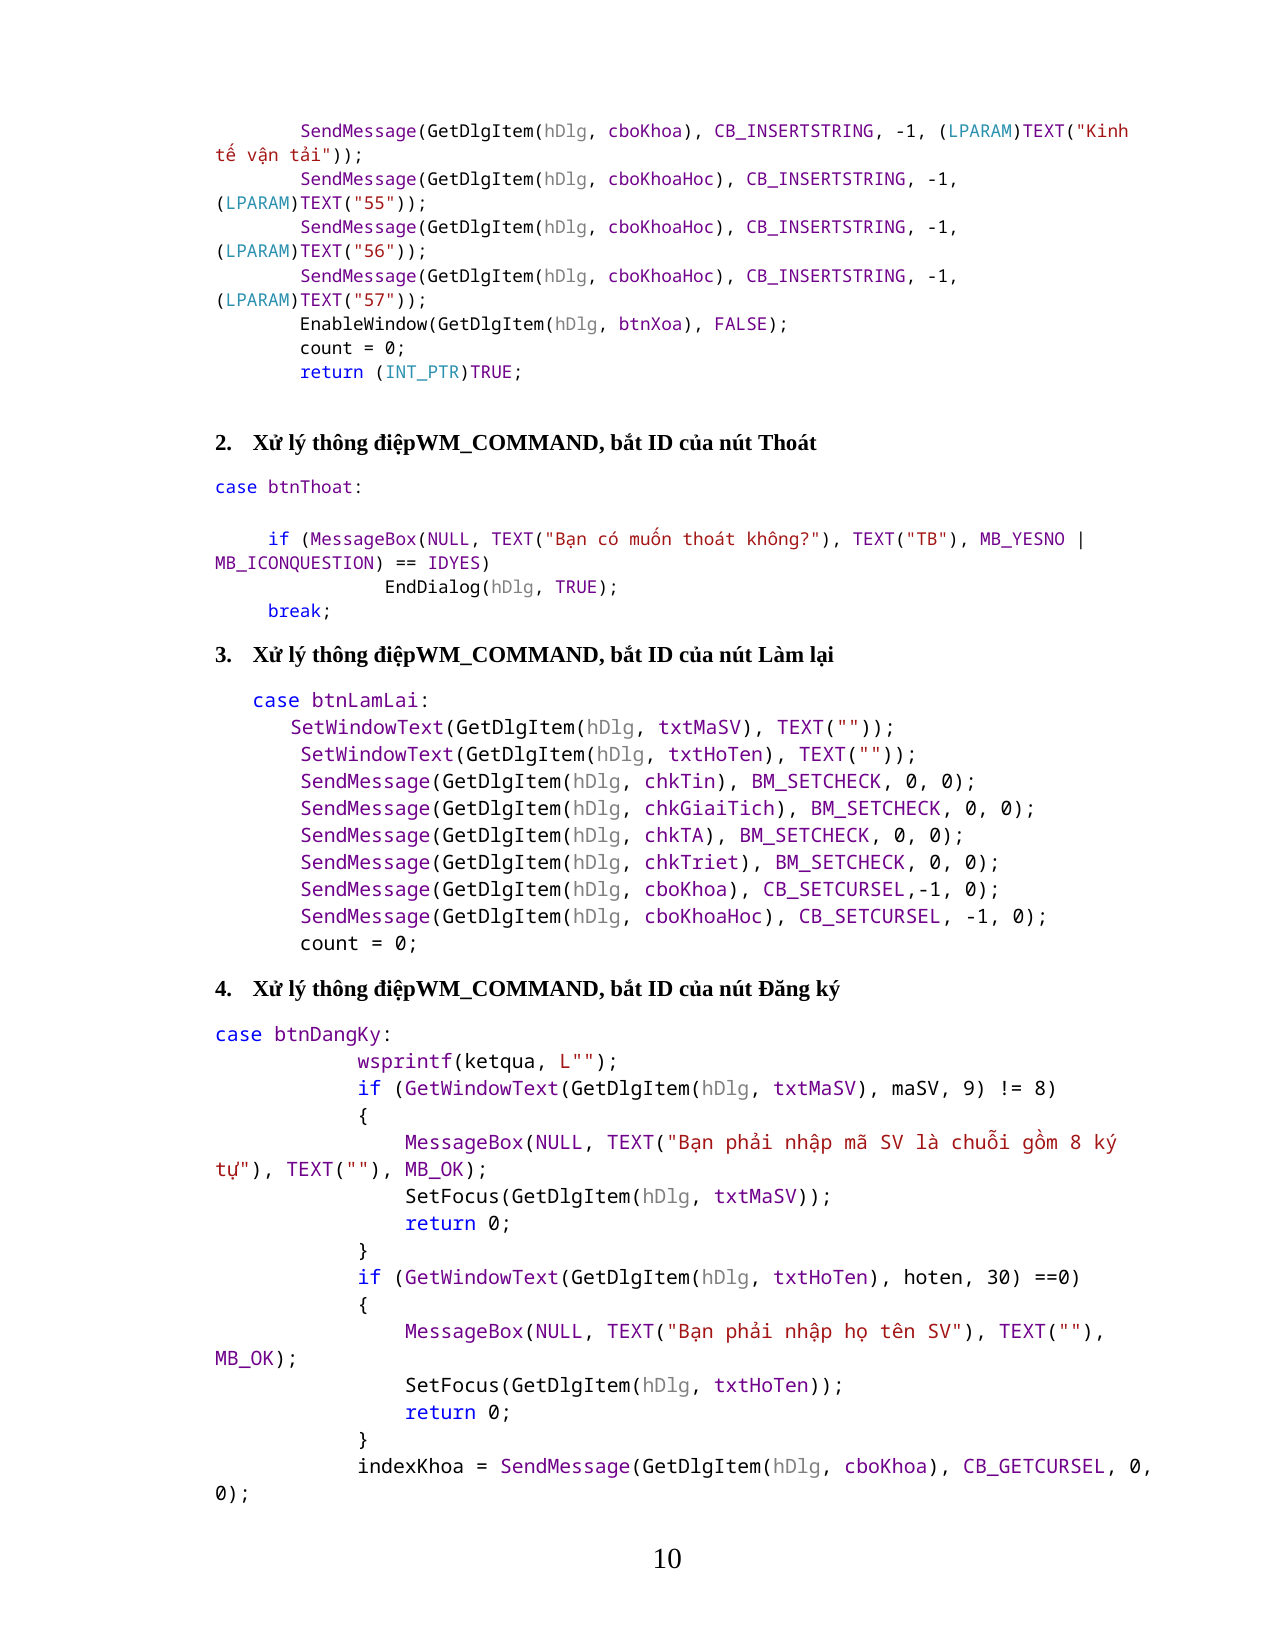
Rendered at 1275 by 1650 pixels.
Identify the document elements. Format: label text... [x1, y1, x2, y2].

list Xử lý thông điệpWM_COMMAND, bắt ID của nút Thoát [215, 429, 1157, 455]
text SetFocus(GetDlgItem(hDlg, txtHoTen)); [215, 1371, 1157, 1398]
text SendMessage(GetDlgItem(hDlg, cboKhoaHoc), CB_INSERTSTRING, -1, (LPARAM)TEXT("57")); [215, 263, 1157, 311]
text } [215, 1425, 1157, 1452]
text EndDialog(hDlg, TRUE); [215, 575, 1157, 599]
text if (GetWindowText(GetDlgItem(hDlg, txtHoTen), hoten, 30) ==0) [215, 1263, 1157, 1290]
text case btnDangKy: [215, 1020, 1157, 1047]
text case btnThoat: [215, 474, 1157, 498]
text { [215, 1101, 1157, 1128]
text SetWindowText(GetDlgItem(hDlg, txtHoTen), TEXT("")); [252, 741, 1157, 768]
text count = 0; [252, 929, 1157, 956]
text SendMessage(GetDlgItem(hDlg, chkTriet), BM_SETCHECK, 0, 0); [252, 848, 1157, 876]
text SendMessage(GetDlgItem(hDlg, cboKhoaHoc), CB_SETCURSEL, -1, 0); [252, 902, 1157, 929]
text count = 0; [215, 336, 1157, 360]
text SetFocus(GetDlgItem(hDlg, txtMaSV)); [215, 1182, 1157, 1209]
text return (INT_PTR)TRUE; [215, 360, 1157, 384]
text MessageBox(NULL, TEXT("Bạn phải nhập mã SV là chuỗi gồm 8 ký tự"), TEXT(""), MB_OK); [215, 1128, 1157, 1182]
text SendMessage(GetDlgItem(hDlg, cboKhoaHoc), CB_INSERTSTRING, -1, (LPARAM)TEXT("56")); [215, 215, 1157, 263]
text return 0; [215, 1209, 1157, 1236]
text SendMessage(GetDlgItem(hDlg, chkTA), BM_SETCHECK, 0, 0); [252, 822, 1157, 848]
text case btnLamLai: [215, 687, 1157, 714]
text SendMessage(GetDlgItem(hDlg, cboKhoa), CB_SETCURSEL,-1, 0); [252, 876, 1157, 902]
text SendMessage(GetDlgItem(hDlg, chkGiaiTich), BM_SETCHECK, 0, 0); [252, 794, 1157, 822]
text SendMessage(GetDlgItem(hDlg, cboKhoaHoc), CB_INSERTSTRING, -1, (LPARAM)TEXT("55")); [215, 166, 1157, 215]
text SendMessage(GetDlgItem(hDlg, cboKhoa), CB_INSERTSTRING, -1, (LPARAM)TEXT("Kinh tế vận tải")); [215, 118, 1157, 166]
text wsprintf(ketqua, L""); [215, 1047, 1157, 1074]
text EnableWindow(GetDlgItem(hDlg, btnXoa), FALSE); [215, 311, 1157, 336]
text indexKhoa = SendMessage(GetDlgItem(hDlg, cboKhoa), CB_GETCURSEL, 0, 0); [215, 1452, 1157, 1506]
list Xử lý thông điệpWM_COMMAND, bắt ID của nút Làm lại [215, 642, 1157, 668]
text SendMessage(GetDlgItem(hDlg, chkTin), BM_SETCHECK, 0, 0); [252, 768, 1157, 794]
text } [215, 1236, 1157, 1263]
text if (GetWindowText(GetDlgItem(hDlg, txtMaSV), maSV, 9) != 8) [215, 1074, 1157, 1101]
text break; [215, 599, 1157, 623]
text if (MessageBox(NULL, TEXT("Bạn có muốn thoát không?"), TEXT("TB"), MB_YESNO | MB_ICONQUESTION) == IDYES) [215, 526, 1157, 575]
text return 0; [215, 1398, 1157, 1425]
text MessageBox(NULL, TEXT("Bạn phải nhập họ tên SV"), TEXT(""), MB_OK); [215, 1317, 1157, 1371]
list Xử lý thông điệpWM_COMMAND, bắt ID của nút Đăng ký [215, 975, 1157, 1002]
text { [215, 1290, 1157, 1317]
text SetWindowText(GetDlgItem(hDlg, txtMaSV), TEXT("")); [252, 714, 1157, 741]
